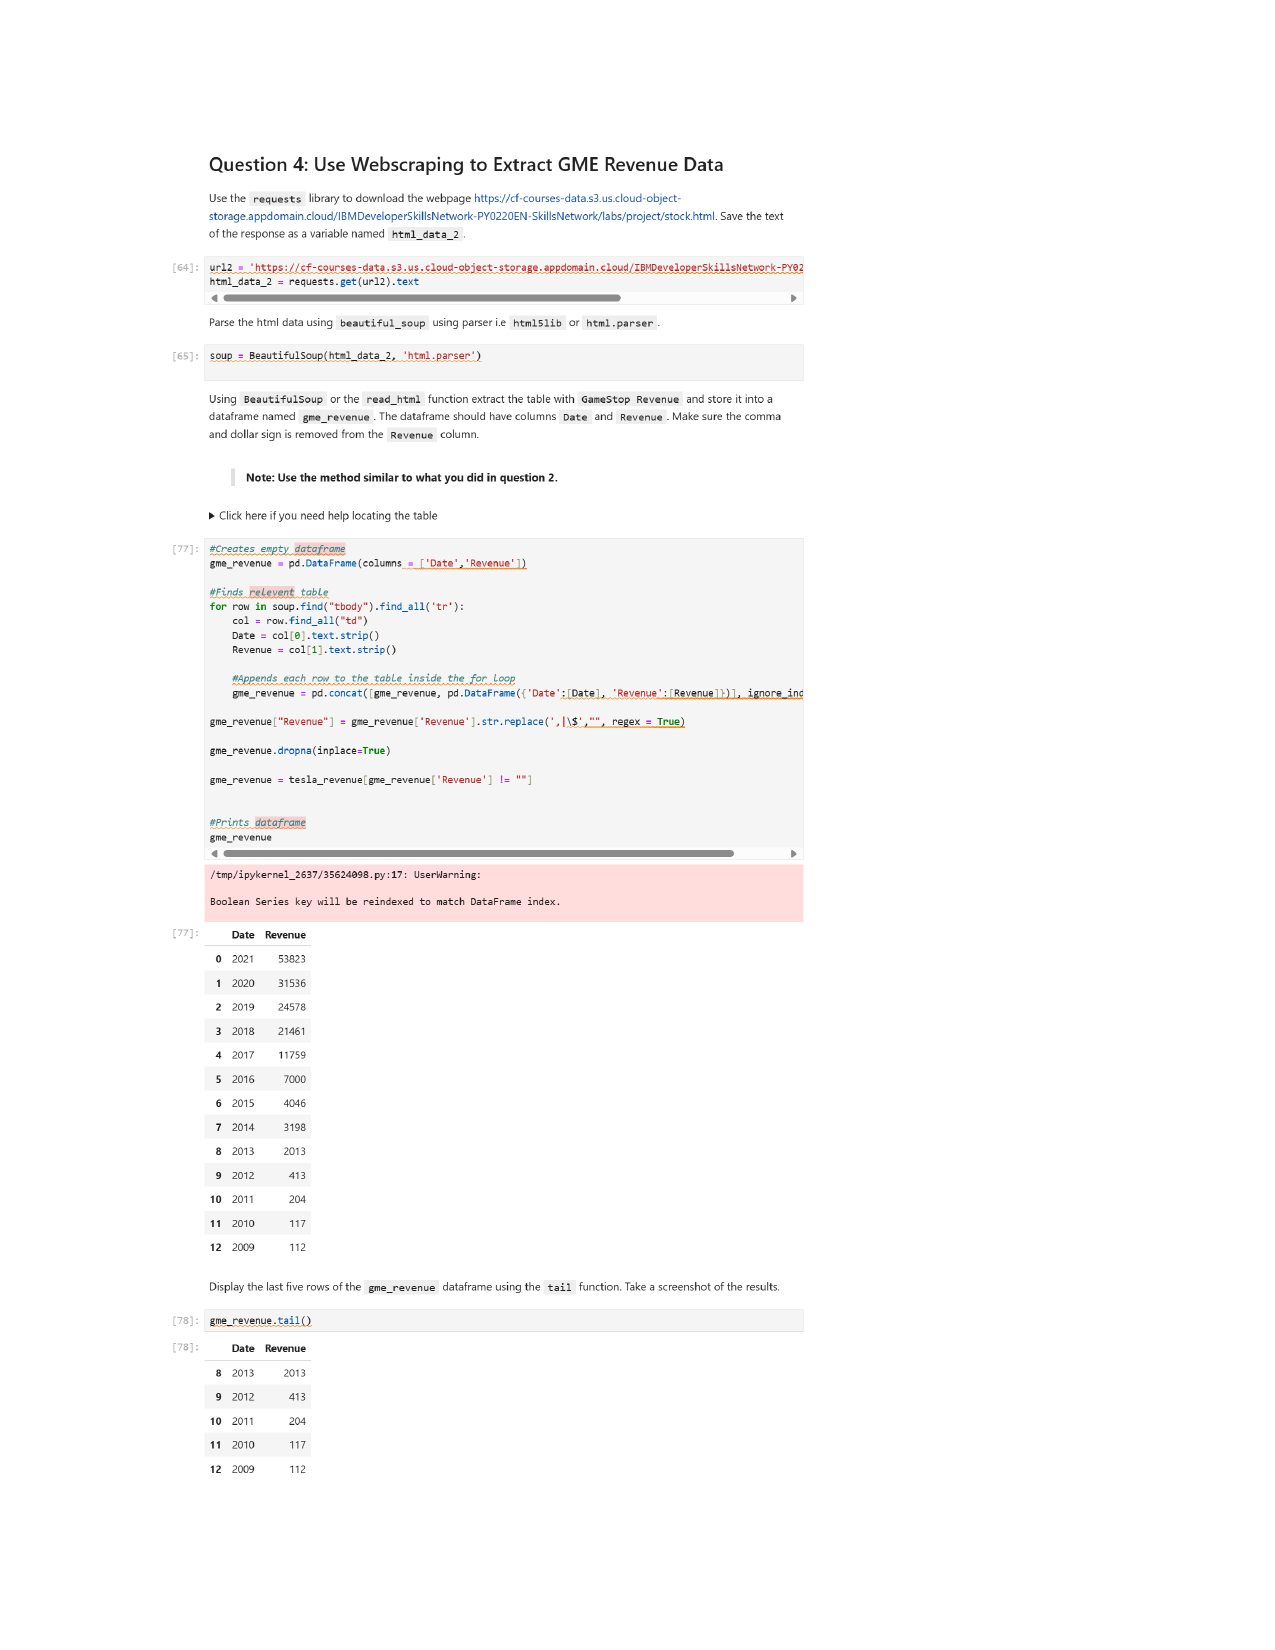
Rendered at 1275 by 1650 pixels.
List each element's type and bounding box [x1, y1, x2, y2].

picture [150, 150, 808, 1500]
